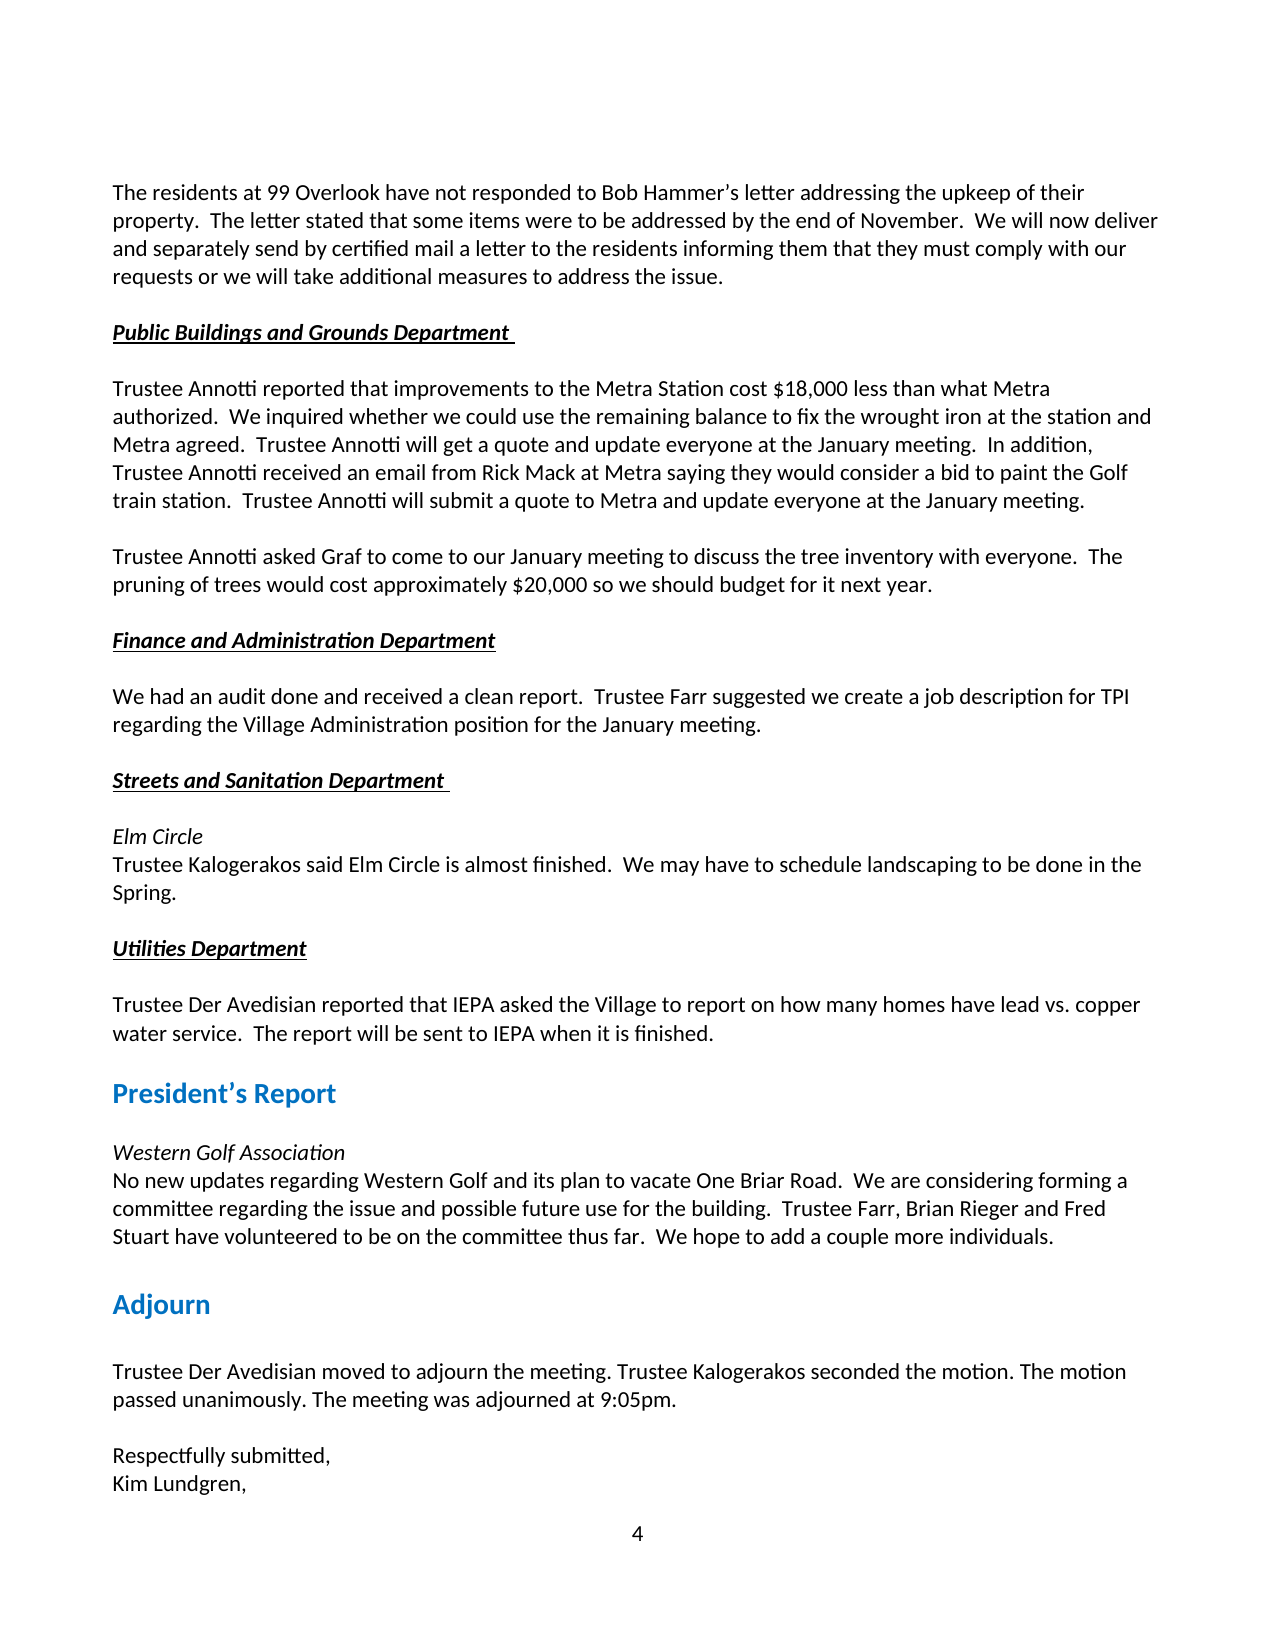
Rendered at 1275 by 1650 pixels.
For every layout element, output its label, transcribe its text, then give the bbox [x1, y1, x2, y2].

text Public Buildings and Grounds Department [112, 318, 1162, 346]
text Western Golf Association [112, 1138, 1162, 1166]
text Trustee Der Avedisian reported that IEPA asked the Village to report on how many homes have lead vs. copper water service. The report will be sent to IEPA when it is finished. [112, 991, 1162, 1047]
text Trustee Kalogerakos said Elm Circle is almost finished. We may have to schedule landscaping to be done in the Spring. [112, 851, 1162, 907]
text President’s Report [112, 1075, 1162, 1110]
text Finance and Administration Department [112, 626, 1162, 654]
text Utilities Department [112, 934, 1162, 963]
text Trustee Annotti asked Graf to come to our January meeting to discuss the tree inventory with everyone. The pruning of trees would cost approximately $20,000 so we should budget for it next year. [112, 542, 1162, 598]
text Respectfully submitted, [112, 1441, 1162, 1469]
text No new updates regarding Western Golf and its plan to vacate One Briar Road. We are considering forming a committee regarding the issue and possible future use for the building. Trustee Farr, Brian Rieger and Fred Stuart have volunteered to be on the committee thus far. We hope to add a couple more individuals. [112, 1166, 1162, 1250]
text We had an audit done and received a clean report. Trustee Farr suggested we create a job description for TPI regarding the Village Administration position for the January meeting. [112, 682, 1162, 738]
text Kim Lundgren, [112, 1469, 1162, 1497]
text Trustee Annotti reported that improvements to the Metra Station cost $18,000 less than what Metra authorized. We inquired whether we could use the remaining balance to fix the wrought iron at the station and Metra agreed. Trustee Annotti will get a quote and update everyone at the January meeting. In addition, Trustee Annotti received an email from Rick Mack at Metra saying they would consider a bid to paint the Golf train station. Trustee Annotti will submit a quote to Metra and update everyone at the January meeting. [112, 374, 1162, 514]
text Adjourn [112, 1286, 1162, 1322]
text Trustee Der Avedisian moved to adjourn the meeting. Trustee Kalogerakos seconded the motion. The motion passed unanimously. The meeting was adjourned at 9:05pm. [112, 1357, 1162, 1413]
text Streets and Sanitation Department [112, 766, 1162, 794]
text The residents at 99 Overlook have not responded to Bob Hammer’s letter addressing the upkeep of their property. The letter stated that some items were to be addressed by the end of November. We will now deliver and separately send by certified mail a letter to the residents informing them that they must comply with our requests or we will take additional measures to address the issue. [112, 178, 1162, 290]
text Elm Circle [112, 822, 1162, 851]
